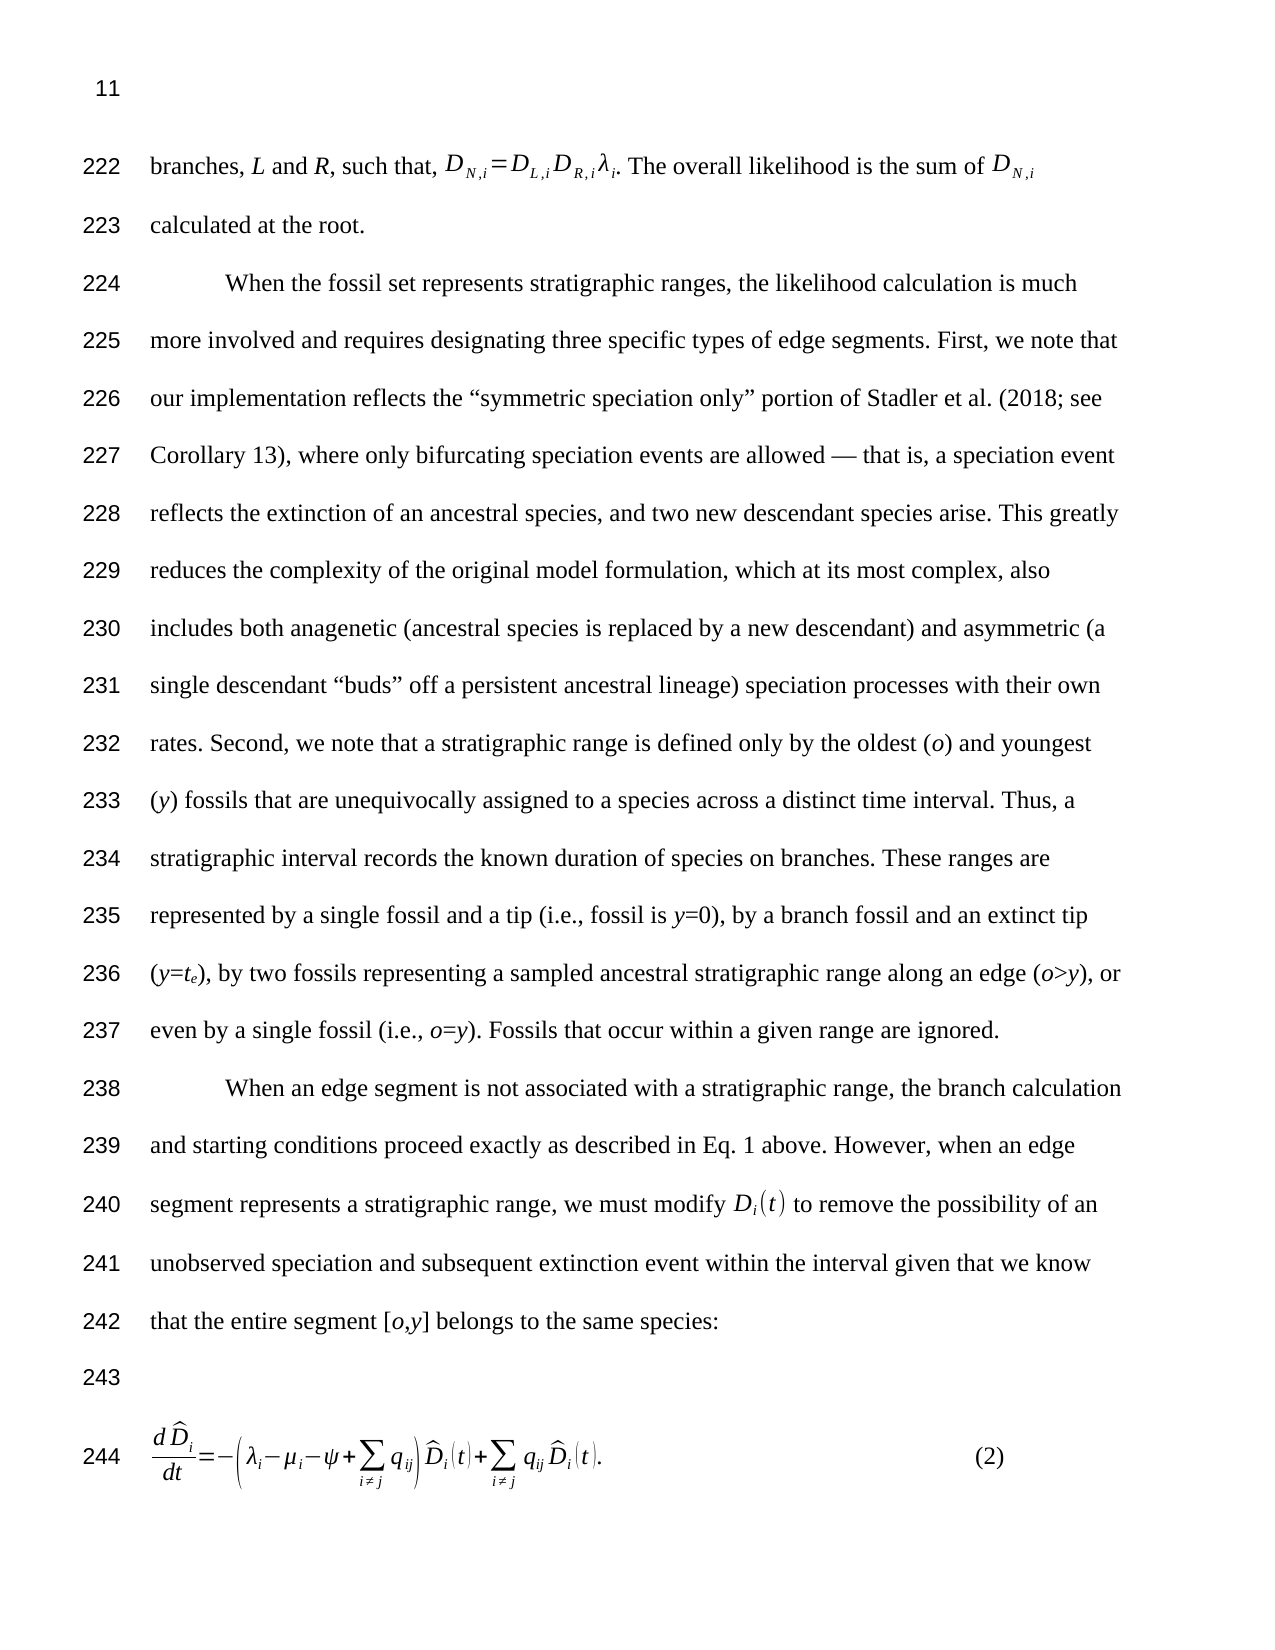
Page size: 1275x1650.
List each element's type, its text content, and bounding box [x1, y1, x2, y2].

text When the fossil set represents stratigraphic ranges, the likelihood calculation is much more involved and requires designating three specific types of edge segments. First, we note that our implementation reflects the “symmetric speciation only” portion of Stadler et al. (2018; see Corollary 13), where only bifurcating speciation events are allowed — that is, a speciation event reflects the extinction of an ancestral species, and two new descendant species arise. This greatly reduces the complexity of the original model formulation, which at its most complex, also includes both anagenetic (ancestral species is replaced by a new descendant) and asymmetric (a single descendant “buds” off a persistent ancestral lineage) speciation processes with their own rates. Second, we note that a stratigraphic range is defined only by the oldest (o) and youngest (y) fossils that are unequivocally assigned to a species across a distinct time interval. Thus, a stratigraphic interval records the known duration of species on branches. These ranges are represented by a single fossil and a tip (i.e., fossil is y=0), by a branch fossil and an extinct tip (y=te), by two fossils representing a sampled ancestral stratigraphic range along an edge (o>y), or even by a single fossil (i.e., o=y). Fossils that occur within a given range are ignored. [150, 268, 1125, 1044]
text . (2) [150, 1421, 1125, 1492]
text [150, 150, 1125, 239]
text When an edge segment is not associated with a stratigraphic range, the branch calculation and starting conditions proceed exactly as described in Eq. 1 above. However, when an edge segment represents a stratigraphic range, we must modify to remove the possibility of an unobserved speciation and subsequent extinction event within the interval given that we know that the entire segment [o,y] belongs to the same species: [150, 1073, 1125, 1334]
